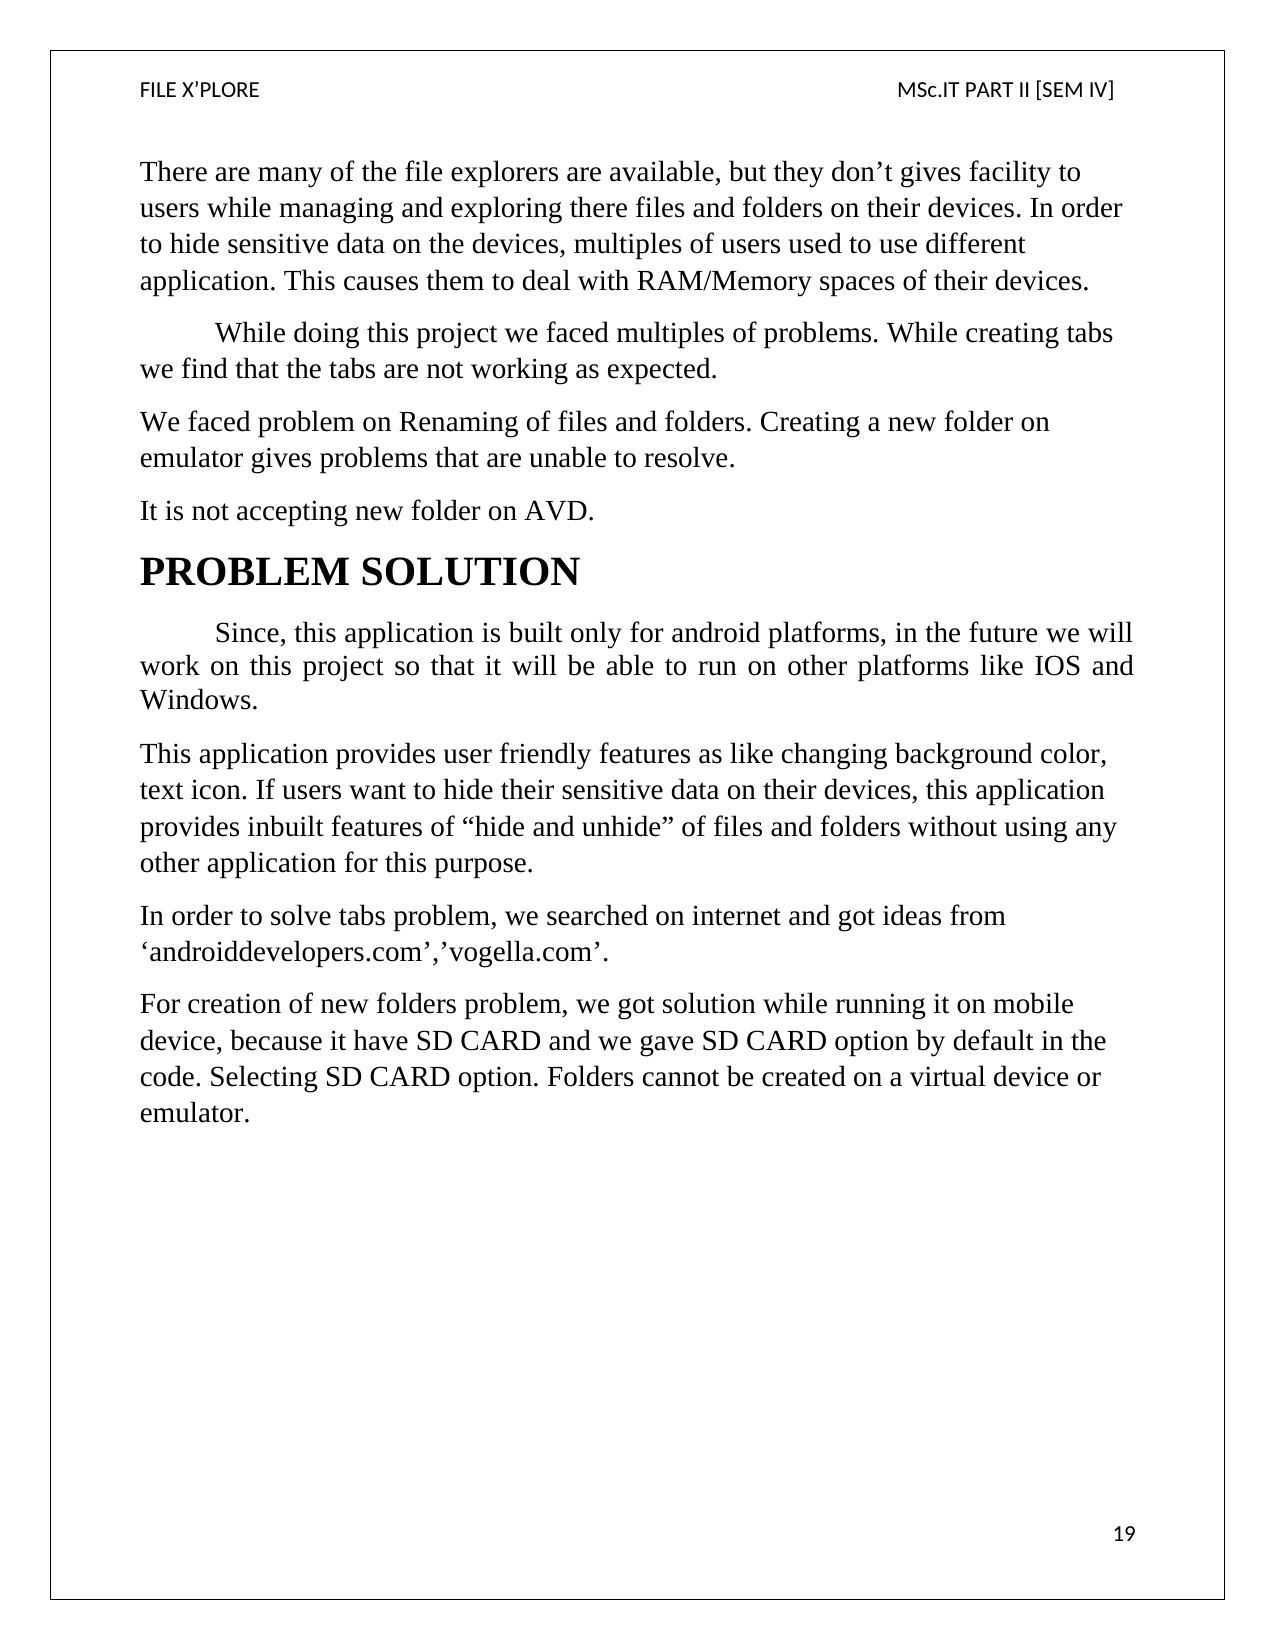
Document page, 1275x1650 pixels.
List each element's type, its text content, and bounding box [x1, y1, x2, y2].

text It is not accepting new folder on AVD. [139, 493, 1135, 527]
text While doing this project we faced multiples of problems. While creating tabs we find that the tabs are not working as expected. [139, 315, 1135, 385]
text This application provides user friendly features as like changing background color, text icon. If users want to hide their sensitive data on their devices, this application provides inbuilt features of “hide and unhide” of files and folders without using any other application for this purpose. [139, 736, 1135, 878]
text PROBLEM SOLUTION [139, 546, 1135, 594]
text There are many of the file explorers are available, but they don’t gives facility to users while managing and exploring there files and folders on their devices. In order to hide sensitive data on the devices, multiples of users used to use different application. This causes them to deal with RAM/Memory spaces of their devices. [139, 154, 1135, 296]
text We faced problem on Renaming of files and folders. Creating a new folder on emulator gives problems that are unable to resolve. [139, 404, 1135, 474]
text Since, this application is built only for android platforms, in the future we will work on this project so that it will be able to run on other platforms like IOS and Windows. [139, 615, 1135, 716]
text For creation of new folders problem, we got solution while running it on mobile device, because it have SD CARD and we gave SD CARD option by default in the code. Selecting SD CARD option. Folders cannot be created on a virtual device or emulator. [139, 987, 1135, 1128]
text In order to solve tabs problem, we searched on internet and got ideas from ‘androiddevelopers.com’,’vogella.com’. [139, 898, 1135, 967]
